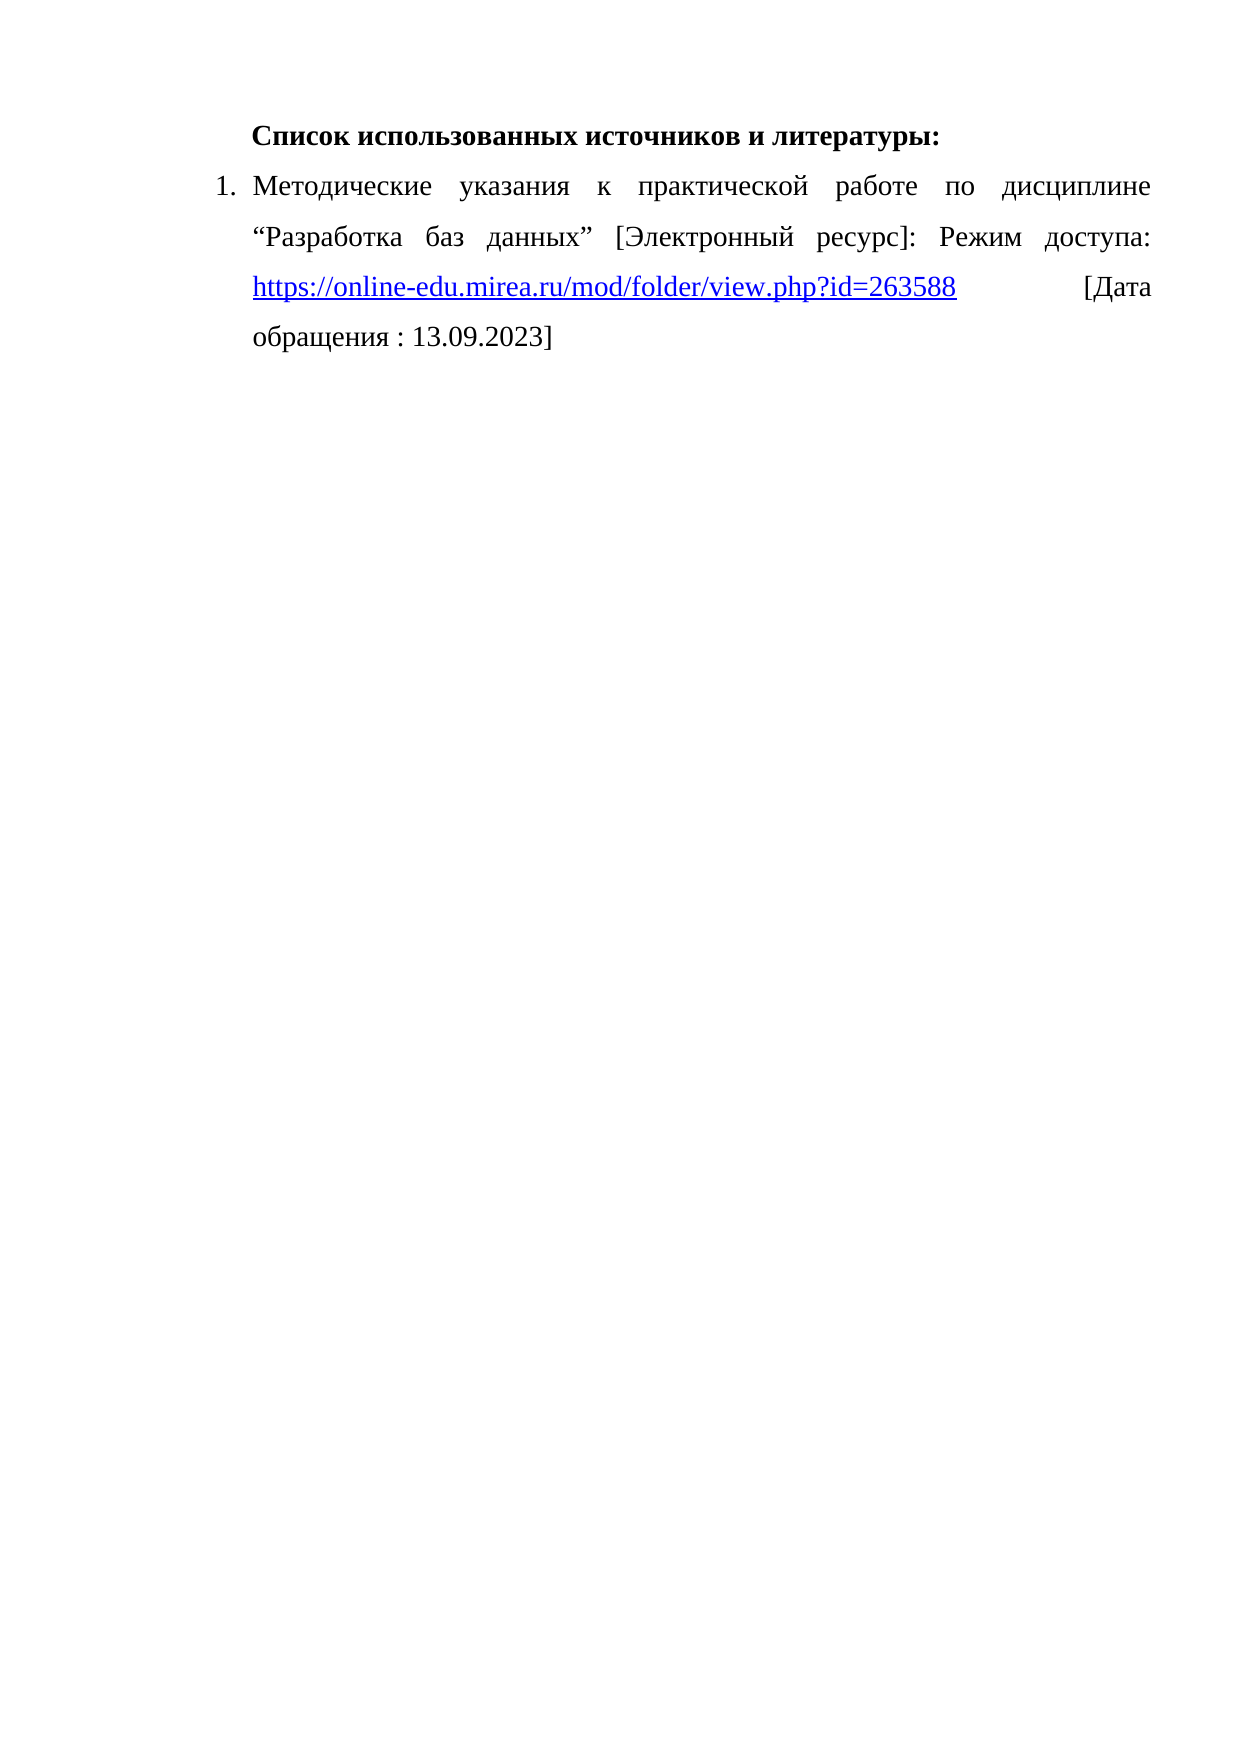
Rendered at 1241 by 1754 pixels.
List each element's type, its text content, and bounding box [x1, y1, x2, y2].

list Методические указания к практической работе по дисциплине “Разработка баз данных” [Электронный ресурс]: Режим доступа: https://online-edu.mirea.ru/mod/folder/view.php?id=263588 [Дата обращения : 13.09.2023] [215, 168, 1152, 353]
text Список использованных источников и литературы: [177, 118, 1152, 152]
